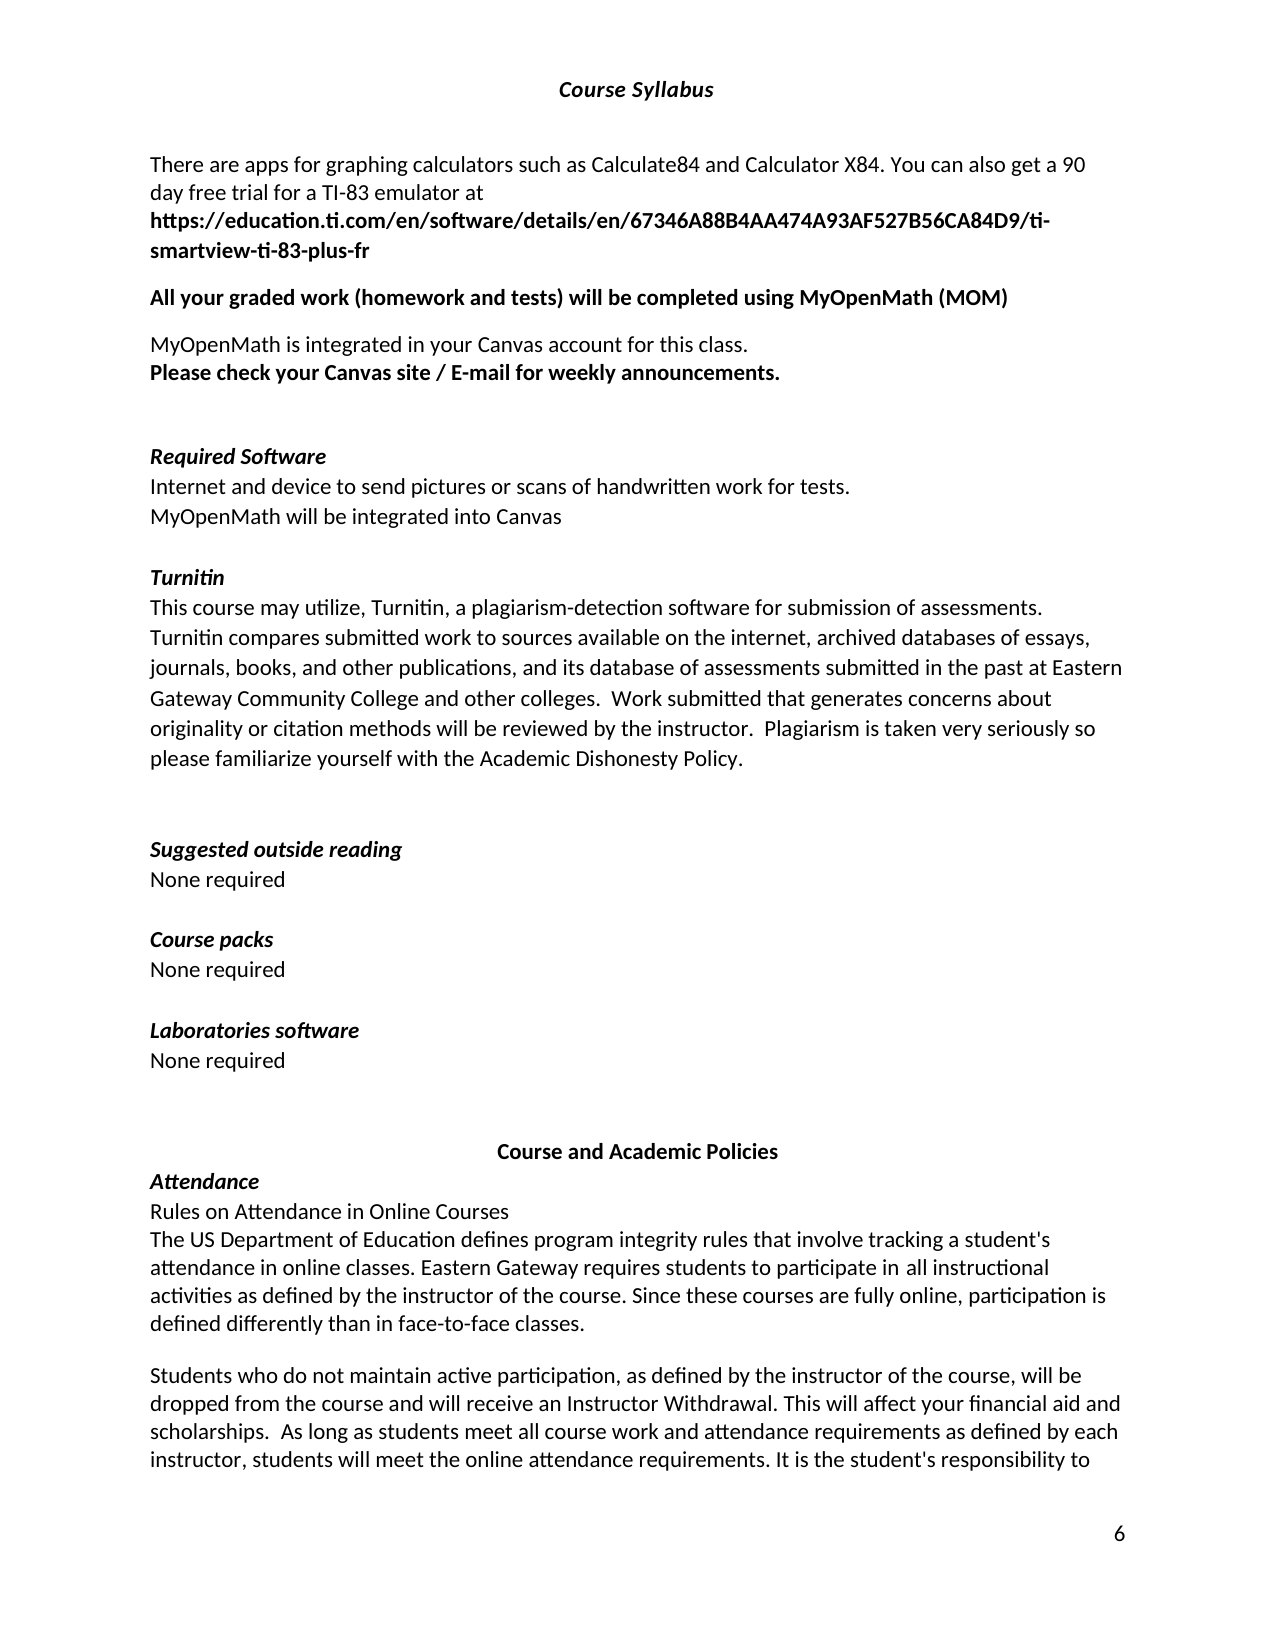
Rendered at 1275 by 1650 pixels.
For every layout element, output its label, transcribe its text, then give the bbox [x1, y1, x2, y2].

text Turnitin [150, 563, 1125, 591]
text None required [150, 865, 1125, 893]
text None required [150, 1046, 1125, 1074]
text Rules on Attendance in Online Courses [150, 1197, 1125, 1225]
text Required Software [150, 442, 1125, 470]
text Laboratories software [150, 1016, 1125, 1044]
text There are apps for graphing calculators such as Calculate84 and Calculator X84. You can also get a 90 day free trial for a TI-83 emulator at [150, 150, 1125, 206]
text Course packs [150, 925, 1125, 953]
text Internet and device to send pictures or scans of handwritten work for tests. [150, 472, 1125, 500]
text MyOpenMath is integrated in your Canvas account for this class. [150, 330, 1125, 358]
text MyOpenMath will be integrated into Canvas [150, 502, 1125, 531]
text Attendance [150, 1167, 1125, 1195]
subtitle Course and Academic Policies [150, 1137, 1125, 1165]
text Suggested outside reading [150, 835, 1125, 863]
text https://education.ti.com/en/software/details/en/67346A88B4AA474A93AF527B56CA84D9/ti-smartview-ti-83-plus-fr [150, 206, 1125, 264]
text The US Department of Education defines program integrity rules that involve tracking a student's attendance in online classes. Eastern Gateway requires students to participate in all instructional activities as defined by the instructor of the course. Since these courses are fully online, participation is defined differently than in face-to-face classes. [150, 1225, 1125, 1337]
text Please check your Canvas site / E-mail for weekly announcements. [150, 358, 1125, 386]
text All your graded work (homework and tests) will be completed using MyOpenMath (MOM) [150, 283, 1125, 311]
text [150, 1361, 1125, 1473]
text This course may utilize, Turnitin, a plagiarism-detection software for submission of assessments. Turnitin compares submitted work to sources available on the internet, archived databases of essays, journals, books, and other publications, and its database of assessments submitted in the past at Eastern Gateway Community College and other colleges. Work submitted that generates concerns about originality or citation methods will be reviewed by the instructor. Plagiarism is taken very seriously so please familiarize yourself with the Academic Dishonesty Policy. [150, 593, 1125, 772]
text None required [150, 956, 1125, 984]
